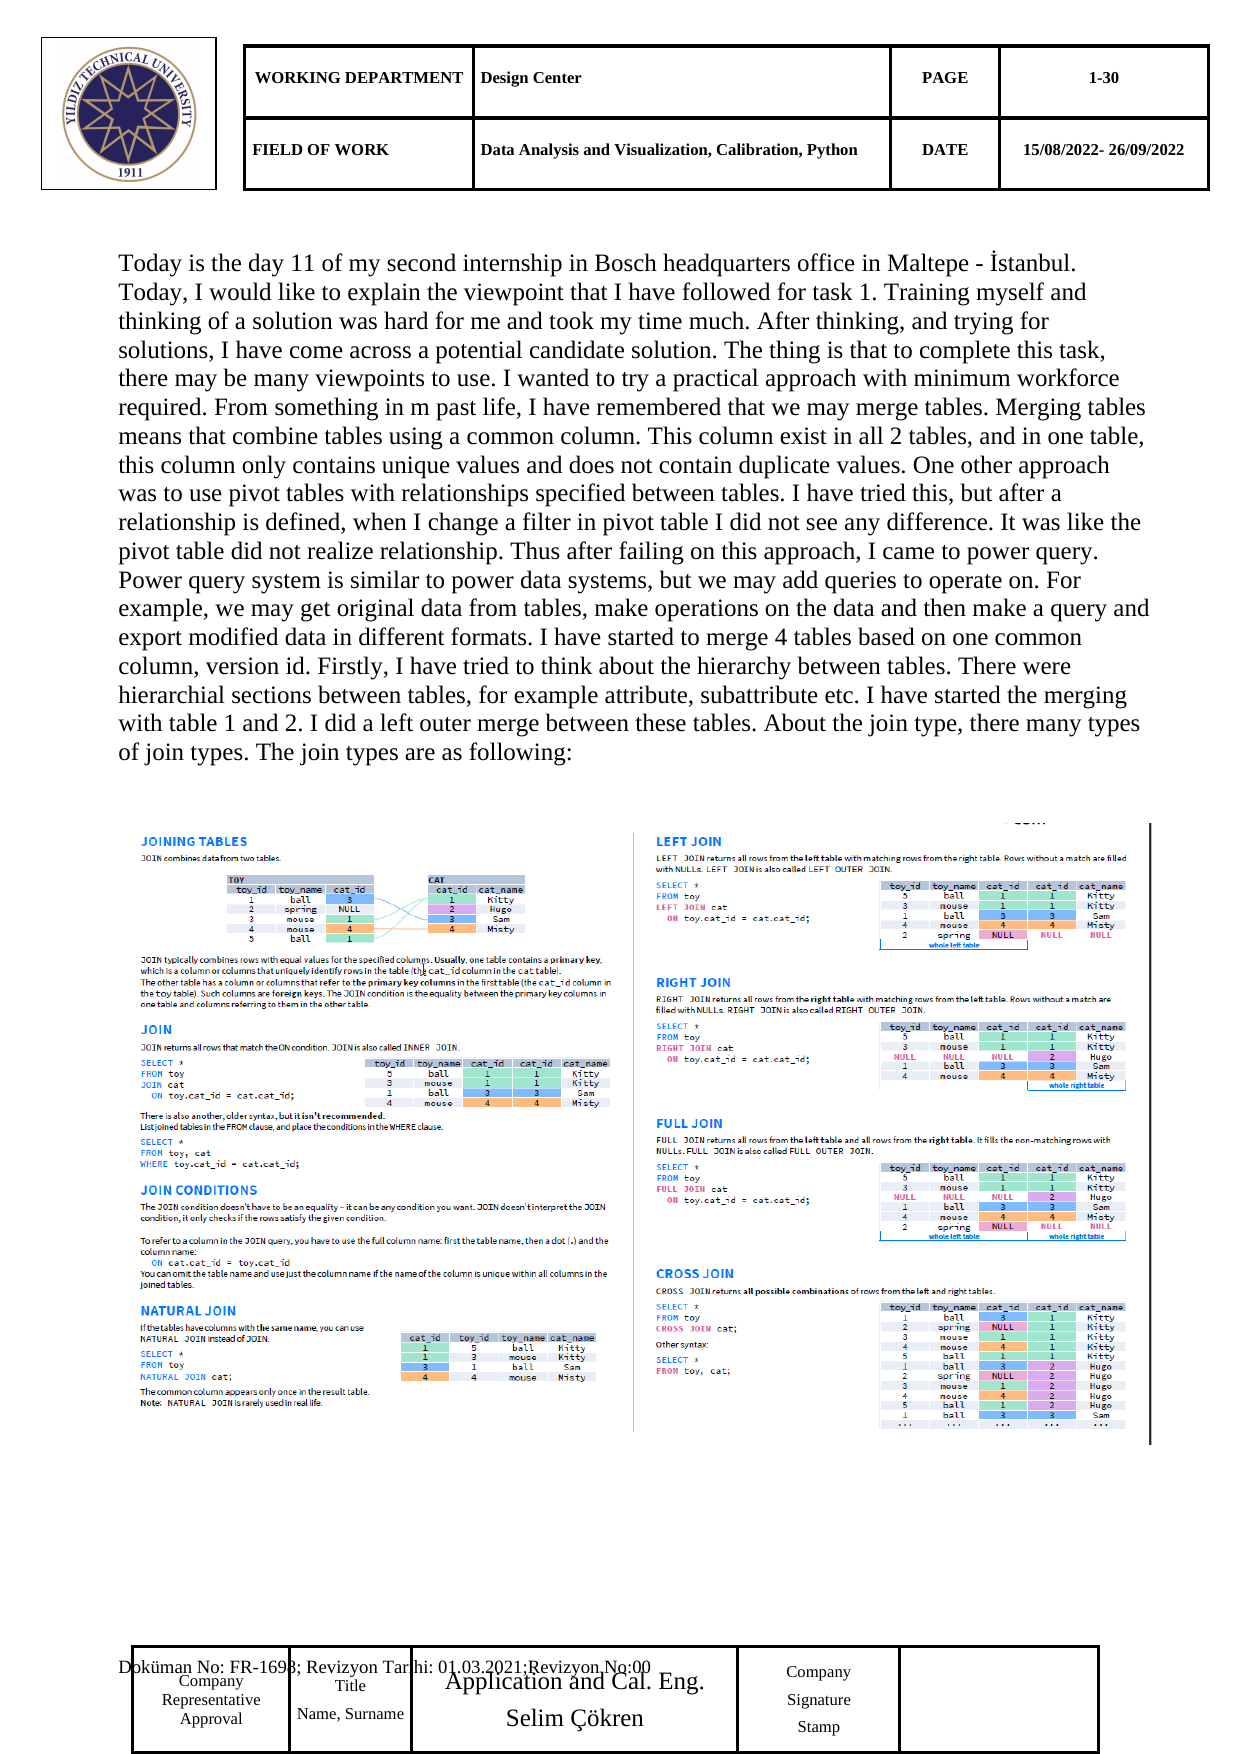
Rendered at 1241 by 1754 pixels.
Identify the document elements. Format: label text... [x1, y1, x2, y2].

text Today is the day 11 of my second internship in Bosch headquarters office in Maltepe - İstanbul. Today, I would like to explain the viewpoint that I have followed for task 1. Training myself and thinking of a solution was hard for me and took my time much. After thinking, and trying for solutions, I have come across a potential candidate solution. The thing is that to complete this task, there may be many viewpoints to use. I wanted to try a practical approach with minimum workforce required. From something in m past life, I have remembered that we may merge tables. Merging tables means that combine tables using a common column. This column exist in all 2 tables, and in one table, this column only contains unique values and does not contain duplicate values. One other approach was to use pivot tables with relationships specified between tables. I have tried this, but after a relationship is defined, when I change a filter in pivot table I did not see any difference. It was like the pivot table did not realize relationship. Thus after failing on this approach, I came to power query. Power query system is similar to power data systems, but we may add queries to operate on. For example, we may get original data from tables, make operations on the data and then make a query and export modified data in different formats. I have started to merge 4 tables based on one common column, version id. Firstly, I have tried to think about the hierarchy between tables. There were hierarchial sections between tables, for example attribute, subattribute etc. I have started the merging with table 1 and 2. I did a left outer merge between these tables. About the join type, there many types of join types. The join types are as following: [118, 248, 1152, 766]
picture [118, 823, 1152, 1445]
picture [56, 45, 201, 183]
